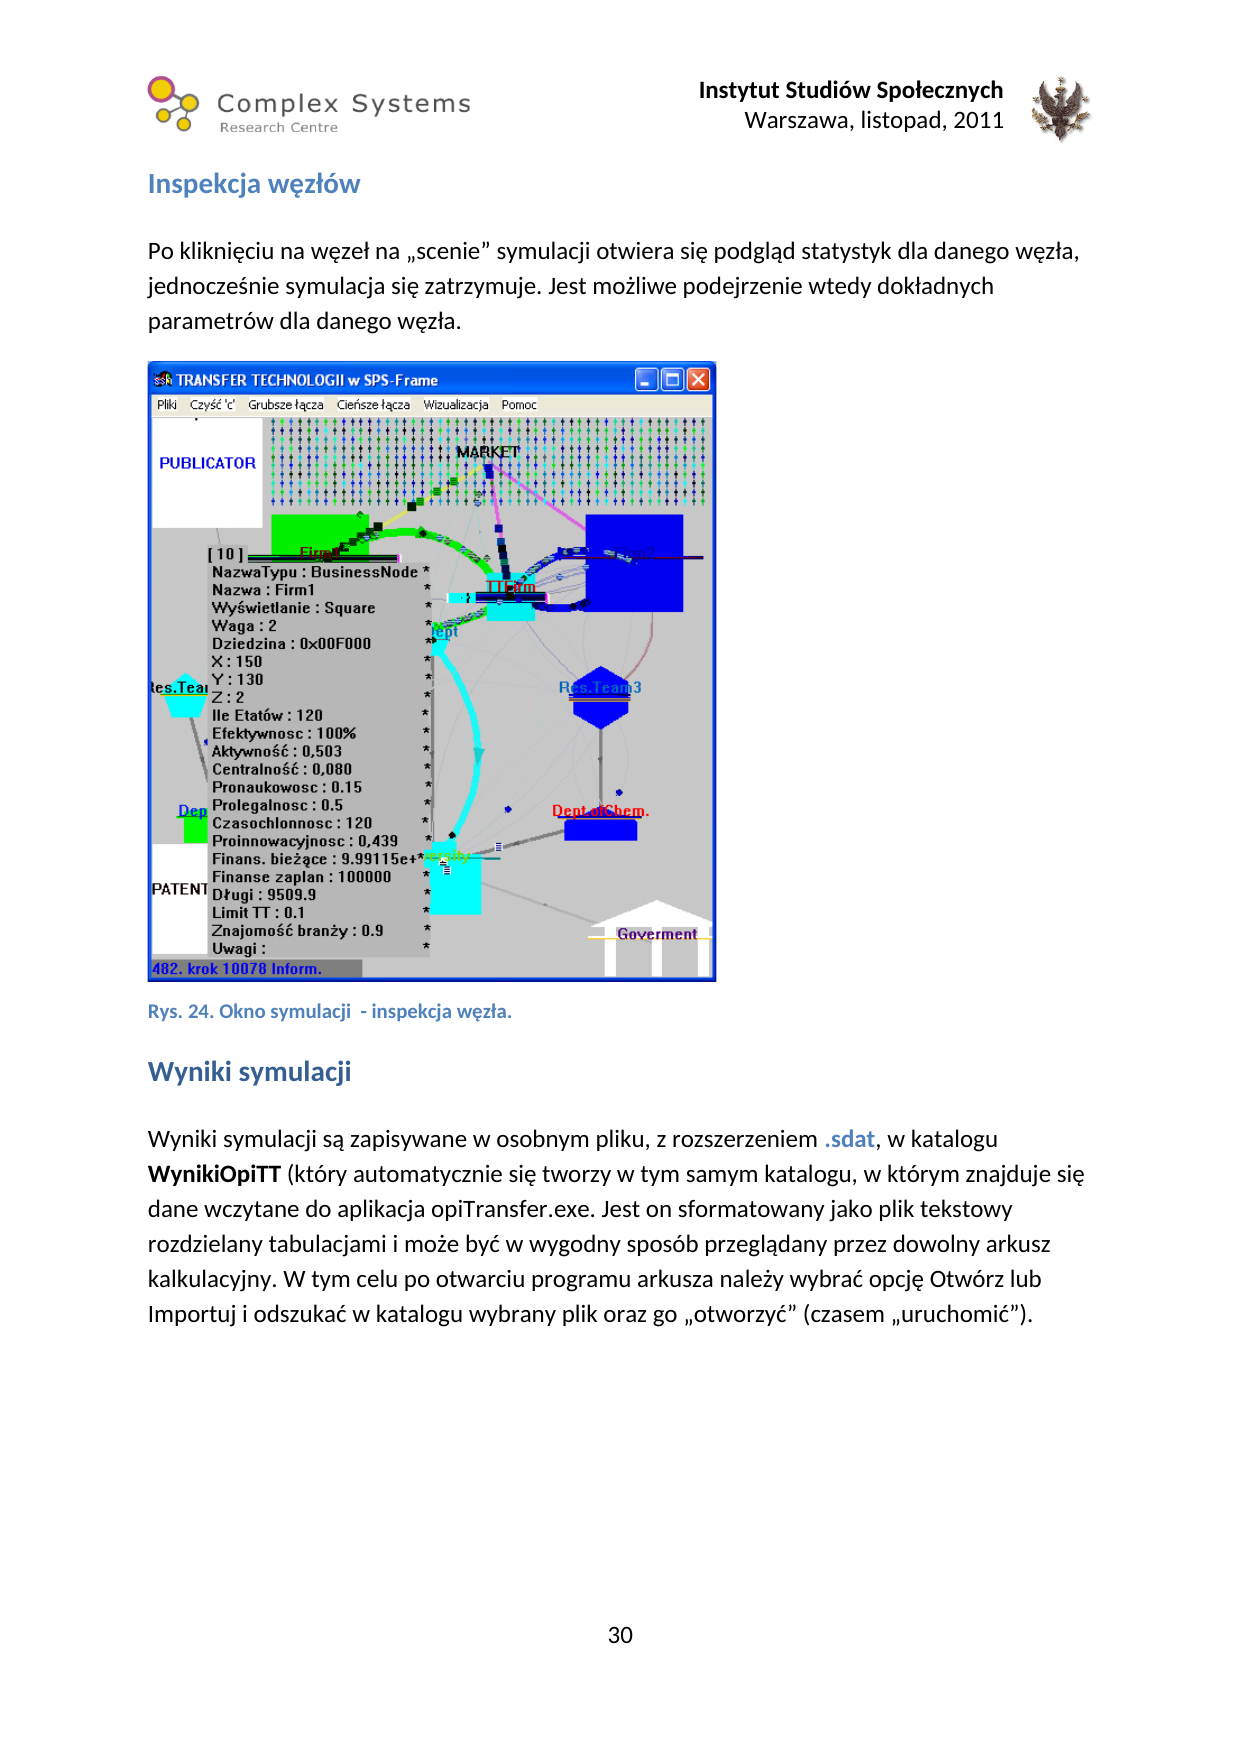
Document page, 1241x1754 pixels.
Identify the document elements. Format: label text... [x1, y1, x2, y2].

text Po kliknięciu na węzeł na „scenie” symulacji otwiera się podgląd statystyk dla danego węzła, jednocześnie symulacja się zatrzymuje. Jest możliwe podejrzenie wtedy dokładnych parametrów dla danego węzła. [148, 235, 1093, 336]
text Rys. 24. Okno symulacji - inspekcja węzła. [148, 998, 1093, 1024]
picture [1029, 75, 1093, 143]
picture [147, 361, 717, 982]
subtitle Inspekcja węzłów [148, 165, 1093, 201]
text Wyniki symulacji są zapisywane w osobnym pliku, z rozszerzeniem .sdat, w katalogu WynikiOpiTT (który automatycznie się tworzy w tym samym katalogu, w którym znajduje się dane wczytane do aplikacja opiTransfer.exe. Jest on sformatowany jako plik tekstowy rozdzielany tabulacjami i może być w wygodny sposób przeglądany przez dowolny arkusz kalkulacyjny. W tym celu po otwarciu programu arkusza należy wybrać opcję Otwórz lub Importuj i odszukać w katalogu wybrany plik oraz go „otworzyć” (czasem „uruchomić”). [148, 1123, 1093, 1329]
subtitle Wyniki symulacji [148, 1053, 1093, 1089]
picture [143, 73, 476, 143]
